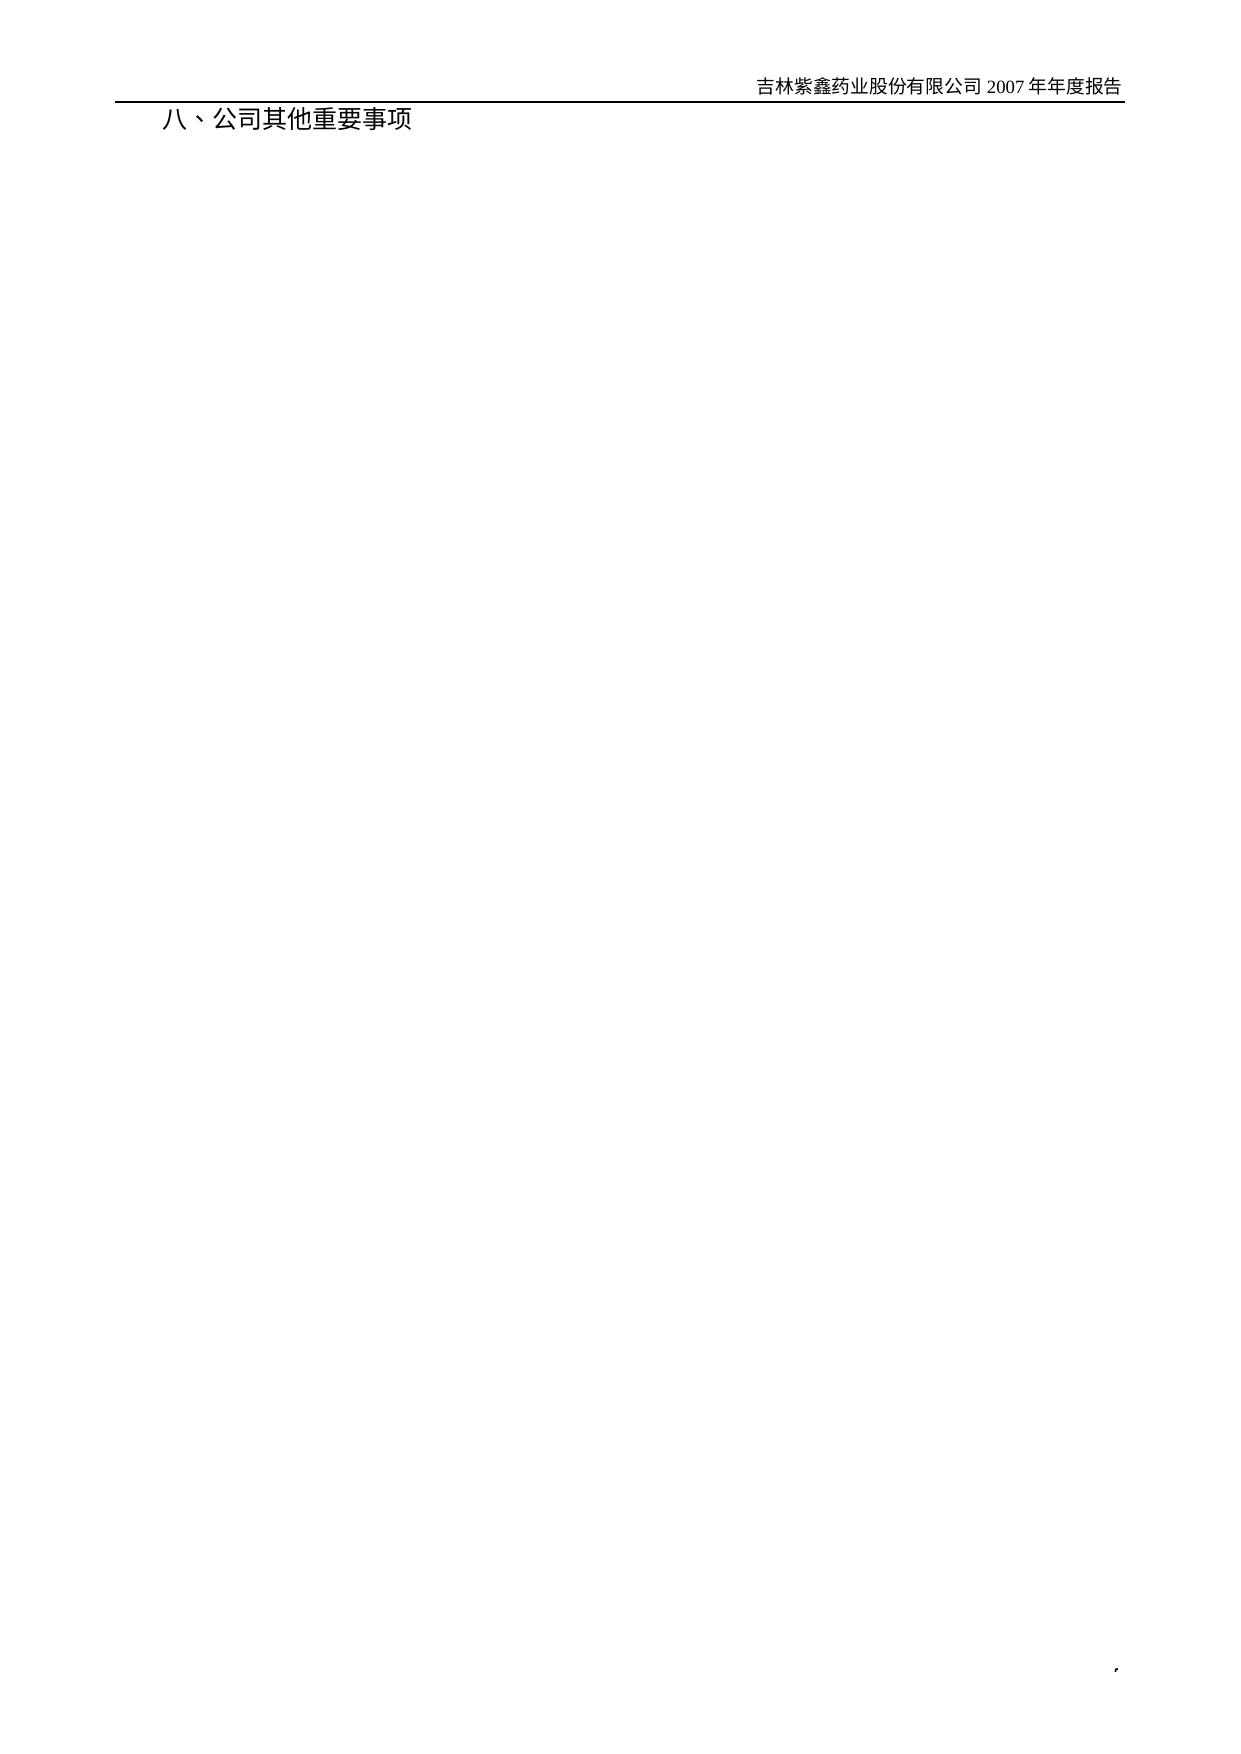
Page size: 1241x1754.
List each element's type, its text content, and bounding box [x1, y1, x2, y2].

text 八、公司其他重要事项 [162, 102, 546, 136]
